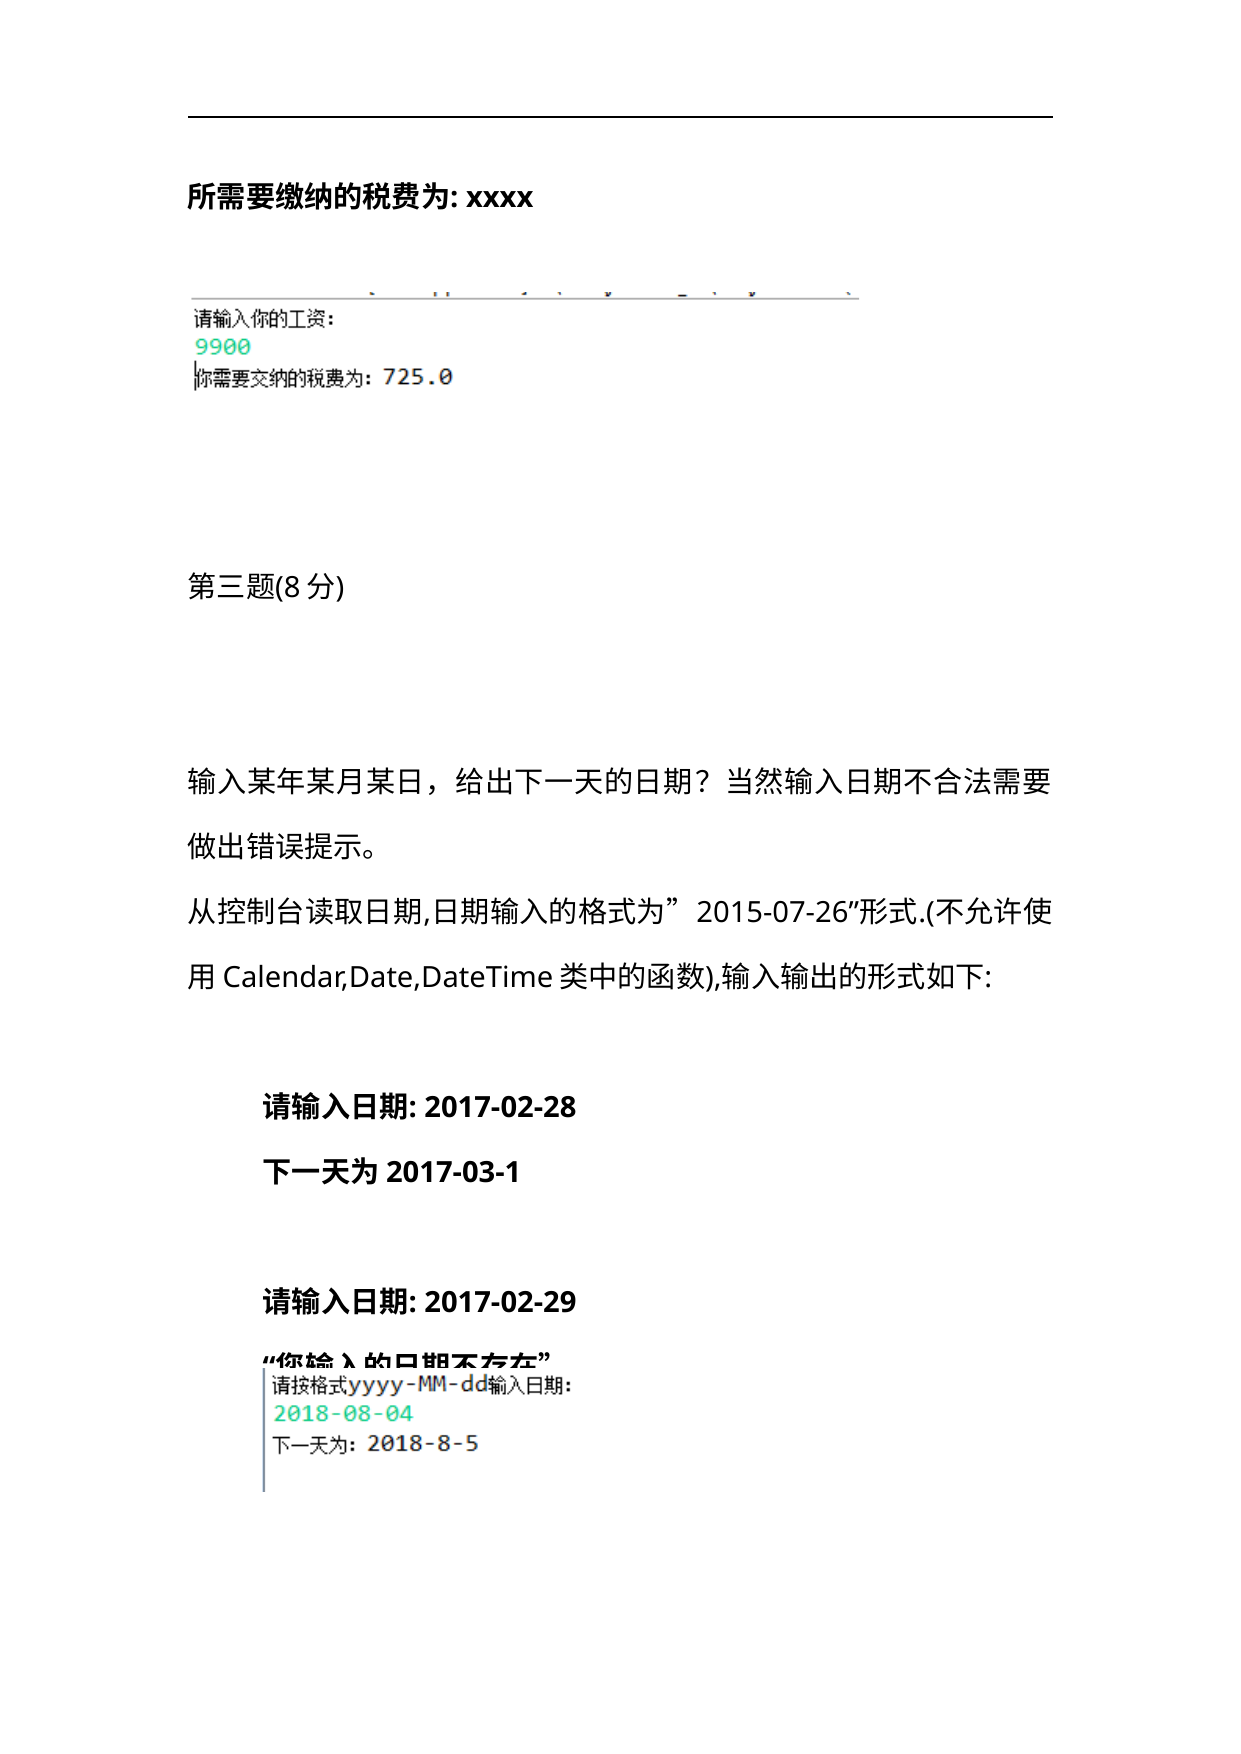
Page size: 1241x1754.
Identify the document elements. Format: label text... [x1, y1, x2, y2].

list “您输入的日期不存在” [262, 1332, 1053, 1397]
picture [187, 292, 860, 474]
text 第三题(8分) [187, 552, 1053, 617]
text 输入某年某月某日，给出下一天的日期？当然输入日期不合法需要做出错误提示。 [187, 747, 1053, 877]
text 从控制台读取日期,日期输入的格式为”2015-07-26”形式.(不允许使用Calendar,Date,DateTime类中的函数),输入输出的形式如下: [187, 877, 1053, 1007]
text 所需要缴纳的税费为: xxxx [187, 162, 1053, 227]
list 请输入日期: 2017-02-29 [262, 1267, 1053, 1332]
list 请输入日期: 2017-02-28 [262, 1072, 1053, 1137]
picture [262, 1368, 883, 1492]
list 下一天为 2017-03-1 [262, 1137, 1053, 1202]
